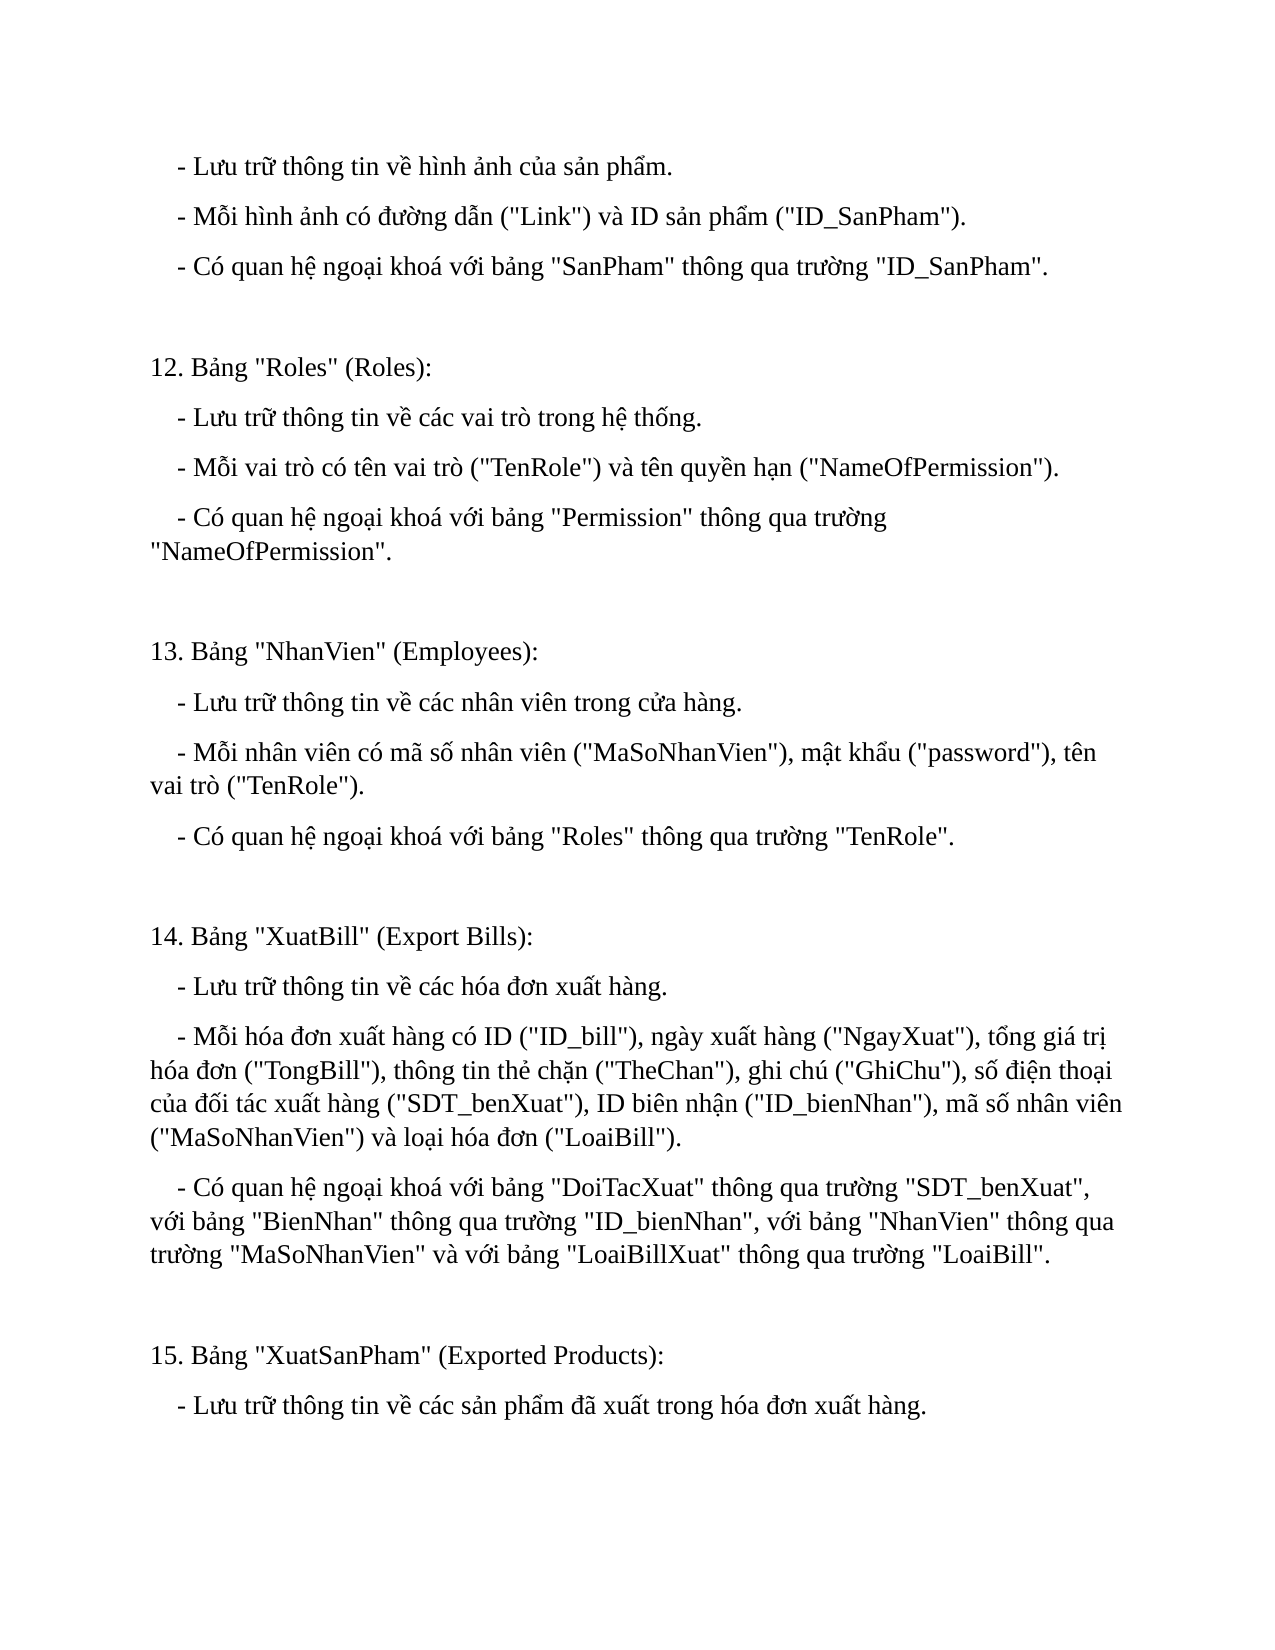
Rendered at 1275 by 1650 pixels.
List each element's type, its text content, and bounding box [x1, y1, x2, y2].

text - Lưu trữ thông tin về các nhân viên trong cửa hàng. [150, 686, 1125, 717]
text 14. Bảng "XuatBill" (Export Bills): [150, 920, 1125, 951]
text - Mỗi hình ảnh có đường dẫn ("Link") và ID sản phẩm ("ID_SanPham"). [150, 200, 1125, 231]
text - Mỗi nhân viên có mã số nhân viên ("MaSoNhanVien"), mật khẩu ("password"), tên vai trò ("TenRole"). [150, 736, 1125, 801]
text 15. Bảng "XuatSanPham" (Exported Products): [150, 1339, 1125, 1370]
text - Lưu trữ thông tin về các sản phẩm đã xuất trong hóa đơn xuất hàng. [150, 1389, 1125, 1420]
text 12. Bảng "Roles" (Roles): [150, 351, 1125, 382]
text - Có quan hệ ngoại khoá với bảng "Roles" thông qua trường "TenRole". [150, 819, 1125, 851]
text - Lưu trữ thông tin về hình ảnh của sản phẩm. [150, 150, 1125, 181]
text - Mỗi hóa đơn xuất hàng có ID ("ID_bill"), ngày xuất hàng ("NgayXuat"), tổng giá trị hóa đơn ("TongBill"), thông tin thẻ chặn ("TheChan"), ghi chú ("GhiChu"), số điện thoại của đối tác xuất hàng ("SDT_benXuat"), ID biên nhận ("ID_bienNhan"), mã số nhân viên ("MaSoNhanVien") và loại hóa đơn ("LoaiBill"). [150, 1020, 1125, 1152]
text - Có quan hệ ngoại khoá với bảng "SanPham" thông qua trường "ID_SanPham". [150, 250, 1125, 282]
text - Có quan hệ ngoại khoá với bảng "DoiTacXuat" thông qua trường "SDT_benXuat", với bảng "BienNhan" thông qua trường "ID_bienNhan", với bảng "NhanVien" thông qua trường "MaSoNhanVien" và với bảng "LoaiBillXuat" thông qua trường "LoaiBill". [150, 1171, 1125, 1269]
text 13. Bảng "NhanVien" (Employees): [150, 635, 1125, 667]
text - Có quan hệ ngoại khoá với bảng "Permission" thông qua trường "NameOfPermission". [150, 501, 1125, 566]
text - Lưu trữ thông tin về các vai trò trong hệ thống. [150, 401, 1125, 432]
text - Mỗi vai trò có tên vai trò ("TenRole") và tên quyền hạn ("NameOfPermission"). [150, 451, 1125, 482]
text - Lưu trữ thông tin về các hóa đơn xuất hàng. [150, 970, 1125, 1001]
